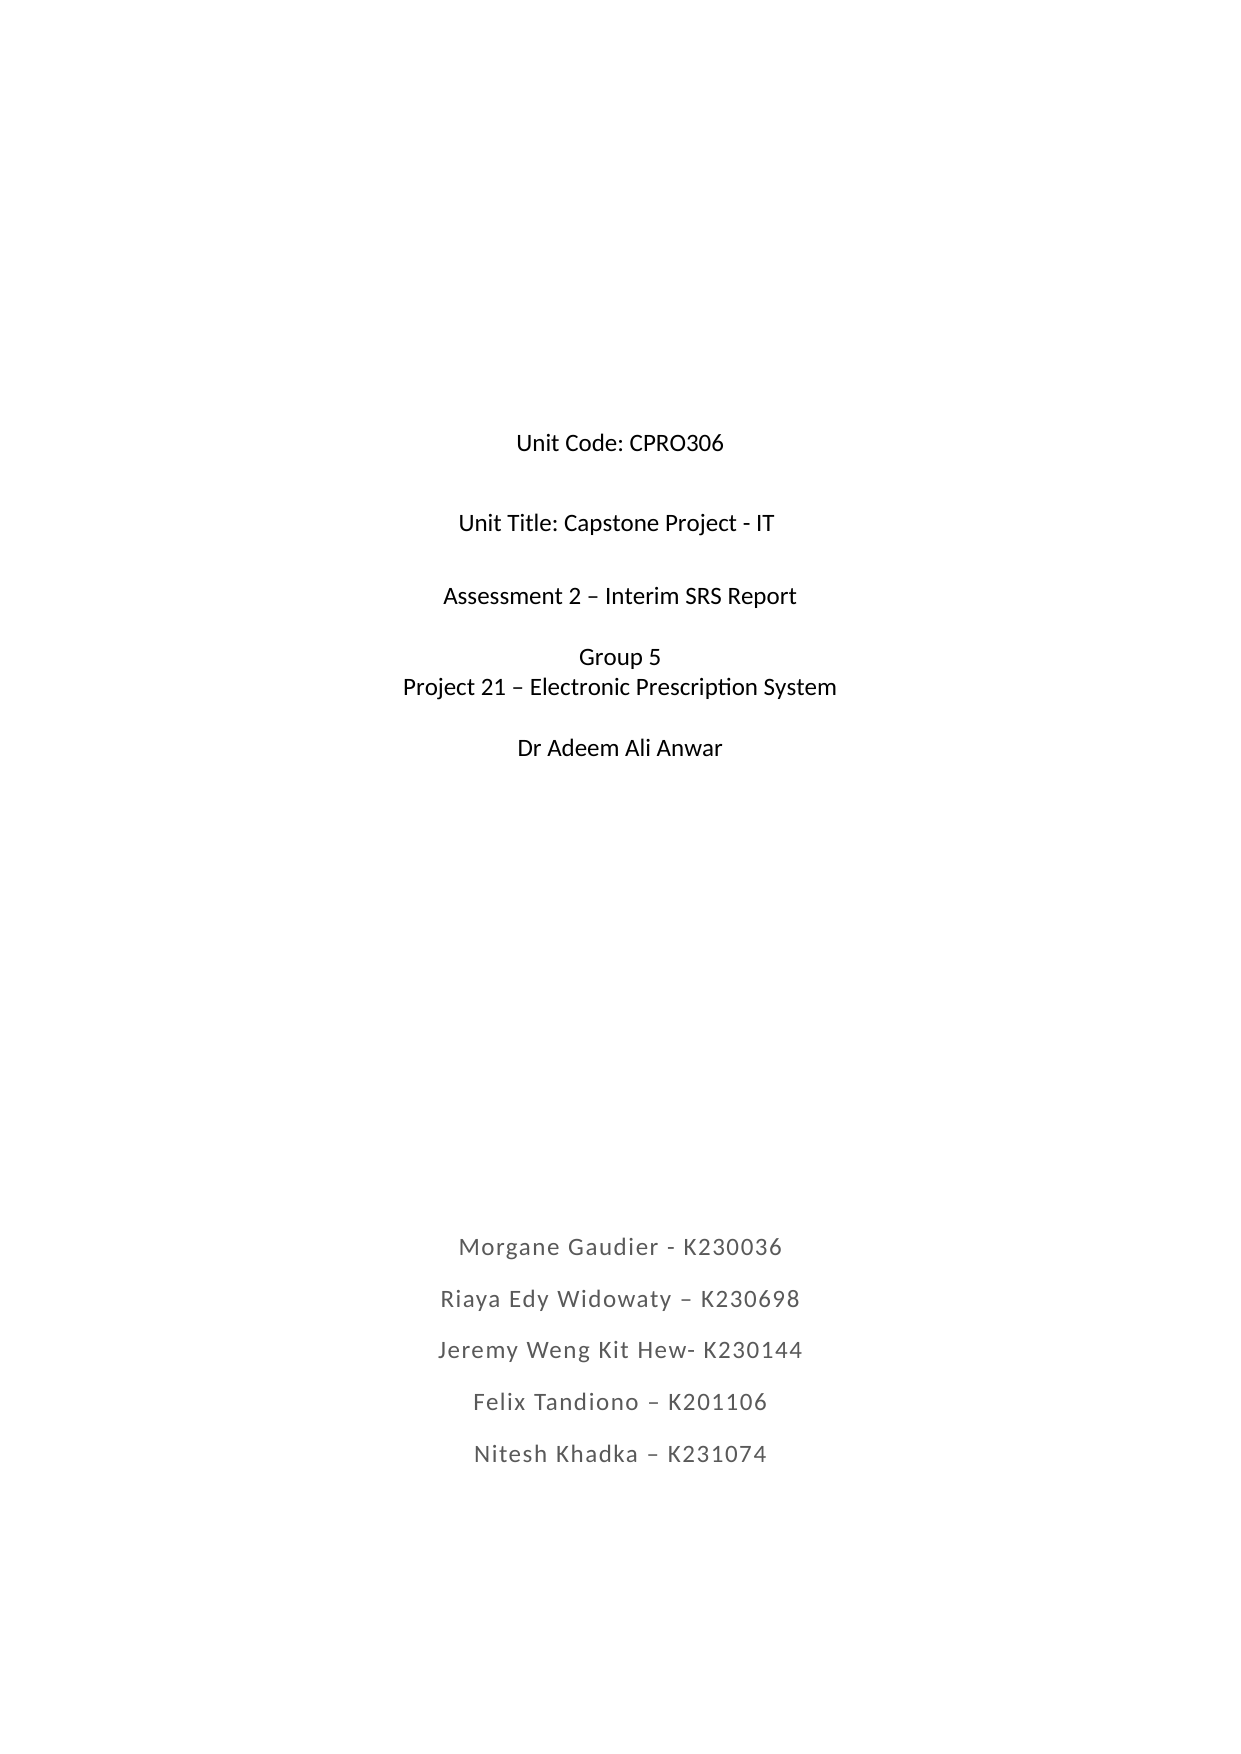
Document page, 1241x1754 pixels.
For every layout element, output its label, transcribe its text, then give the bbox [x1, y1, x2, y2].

text Group 5 [150, 641, 1090, 672]
subtitle Nitesh Khadka – K231074 [150, 1438, 1090, 1468]
text Assessment 2 – Interim SRS Report [150, 580, 1090, 611]
subtitle Jeremy Weng Kit Hew- K230144 [150, 1334, 1090, 1365]
text Unit Code: CPRO306 [150, 427, 1090, 458]
subtitle Morgane Gaudier - K230036 [150, 1231, 1090, 1262]
subtitle Felix Tandiono – K201106 [150, 1386, 1090, 1417]
text Unit Title: Capstone Project - IT [150, 498, 1090, 539]
subtitle Riaya Edy Widowaty – K230698 [150, 1283, 1090, 1313]
text Dr Adeem Ali Anwar [150, 733, 1090, 763]
text Project 21 – Electronic Prescription System [150, 672, 1090, 702]
